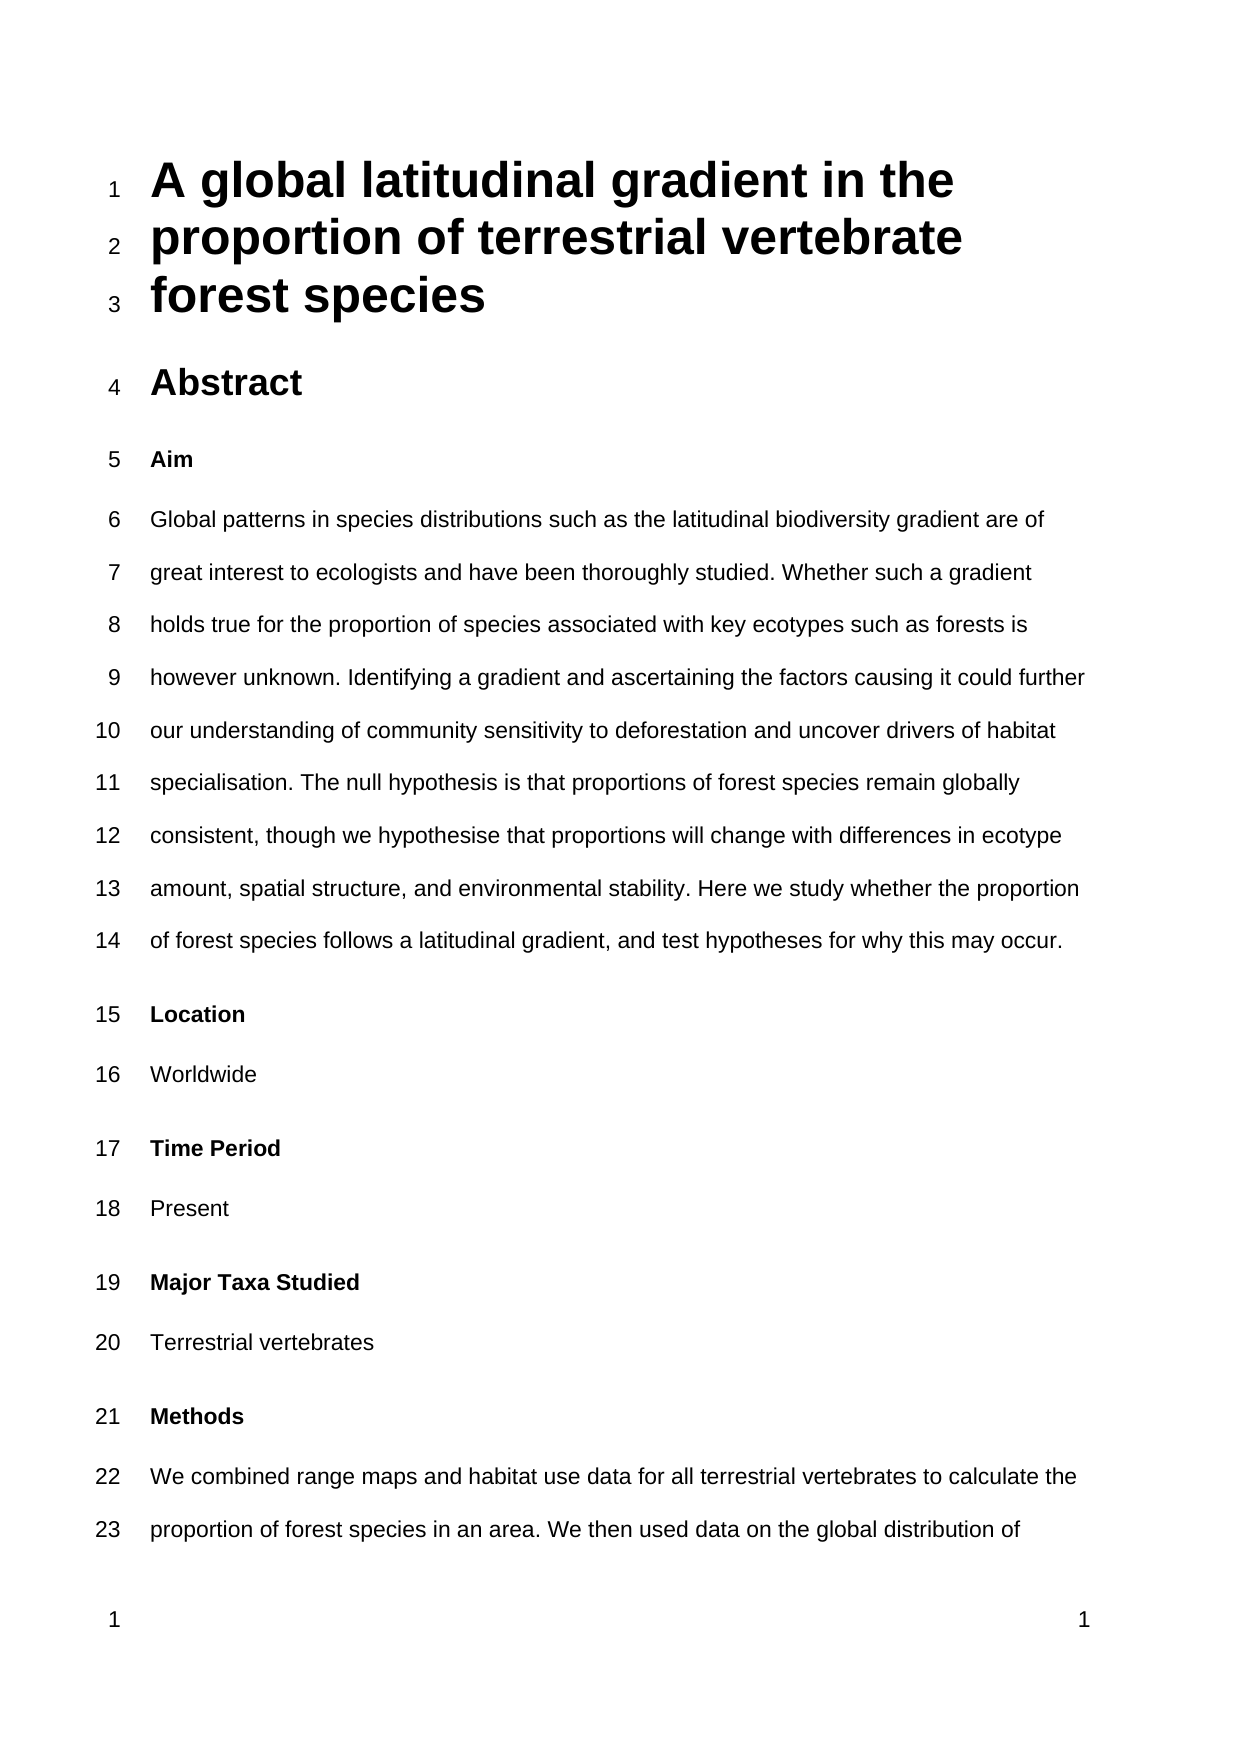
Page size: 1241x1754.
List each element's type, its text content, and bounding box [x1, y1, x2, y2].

text Present [150, 1195, 1090, 1222]
subtitle Abstract [150, 360, 1090, 403]
text Global patterns in species distributions such as the latitudinal biodiversity gradient are of great interest to ecologists and have been thoroughly studied. Whether such a gradient holds true for the proportion of species associated with key ecotypes such as forests is however unknown. Identifying a gradient and ascertaining the factors causing it could further our understanding of community sensitivity to deforestation and uncover drivers of habitat specialisation. The null hypothesis is that proportions of forest species remain globally consistent, though we hypothesise that proportions will change with differences in ecotype amount, spatial structure, and environmental stability. Here we study whether the proportion of forest species follows a latitudinal gradient, and test hypotheses for why this may occur. [150, 506, 1090, 954]
subtitle Aim [150, 446, 1090, 472]
text Terrestrial vertebrates [150, 1329, 1090, 1355]
subtitle Major Taxa Studied [150, 1269, 1090, 1295]
subtitle Time Period [150, 1135, 1090, 1161]
title A global latitudinal gradient in the proportion of terrestrial vertebrate forest species [150, 150, 1090, 322]
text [150, 1463, 1090, 1542]
subtitle Location [150, 1001, 1090, 1027]
subtitle Methods [150, 1403, 1090, 1429]
text Worldwide [150, 1061, 1090, 1088]
